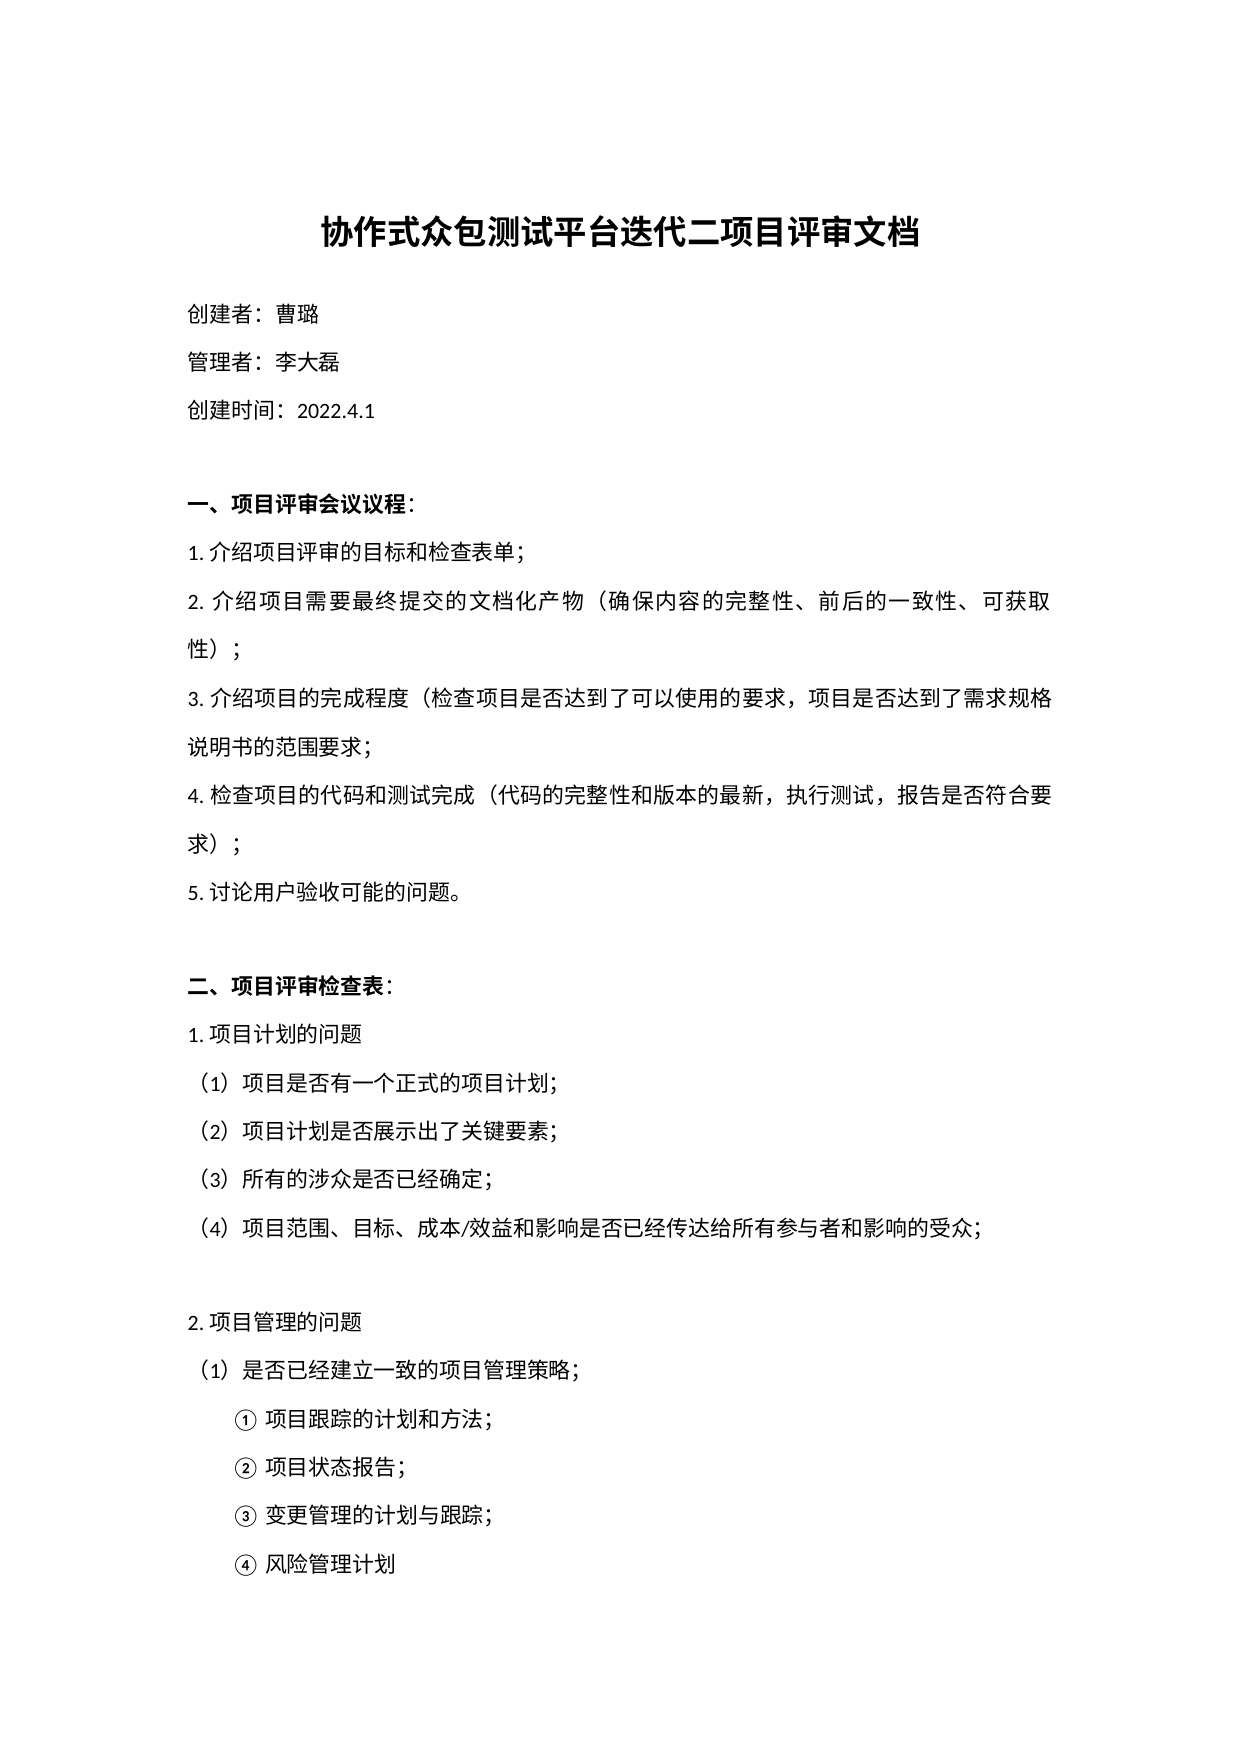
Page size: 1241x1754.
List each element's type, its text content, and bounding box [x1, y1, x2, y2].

text 5. 讨论用户验收可能的问题。 [187, 874, 1053, 907]
list ②项目状态报告； [187, 1449, 1053, 1482]
text 一、项目评审会议议程： [187, 487, 1053, 519]
text 1. 介绍项目评审的目标和检查表单； [187, 535, 1053, 567]
list 项目管理的问题 [187, 1304, 1053, 1337]
text 创建者：曹璐 [187, 297, 1053, 329]
text 管理者：李大磊 [187, 345, 1053, 378]
text 3. 介绍项目的完成程度（检查项目是否达到了可以使用的要求，项目是否达到了需求规格说明书的范围要求； [187, 680, 1053, 762]
list ④风险管理计划 [187, 1546, 1053, 1579]
list 所有的涉众是否已经确定； [187, 1162, 1053, 1194]
list ①项目跟踪的计划和方法； [187, 1401, 1053, 1434]
text 4. 检查项目的代码和测试完成（代码的完整性和版本的最新，执行测试，报告是否符合要求）； [187, 777, 1053, 859]
list ③变更管理的计划与跟踪； [187, 1498, 1053, 1530]
text 二、项目评审检查表： [187, 969, 1053, 1001]
text 创建时间：2022.4.1 [187, 393, 1053, 426]
list 项目计划是否展示出了关键要素； [187, 1114, 1053, 1146]
list 项目范围、目标、成本/效益和影响是否已经传达给所有参与者和影响的受众； [187, 1210, 1053, 1243]
text 2. 介绍项目需要最终提交的文档化产物（确保内容的完整性、前后的一致性、可获取性）； [187, 583, 1053, 664]
list 是否已经建立一致的项目管理策略； [187, 1353, 1053, 1385]
list 项目计划的问题 [187, 1017, 1053, 1049]
subtitle 协作式众包测试平台迭代二项目评审文档 [187, 197, 1053, 262]
list 项目是否有一个正式的项目计划； [187, 1065, 1053, 1098]
